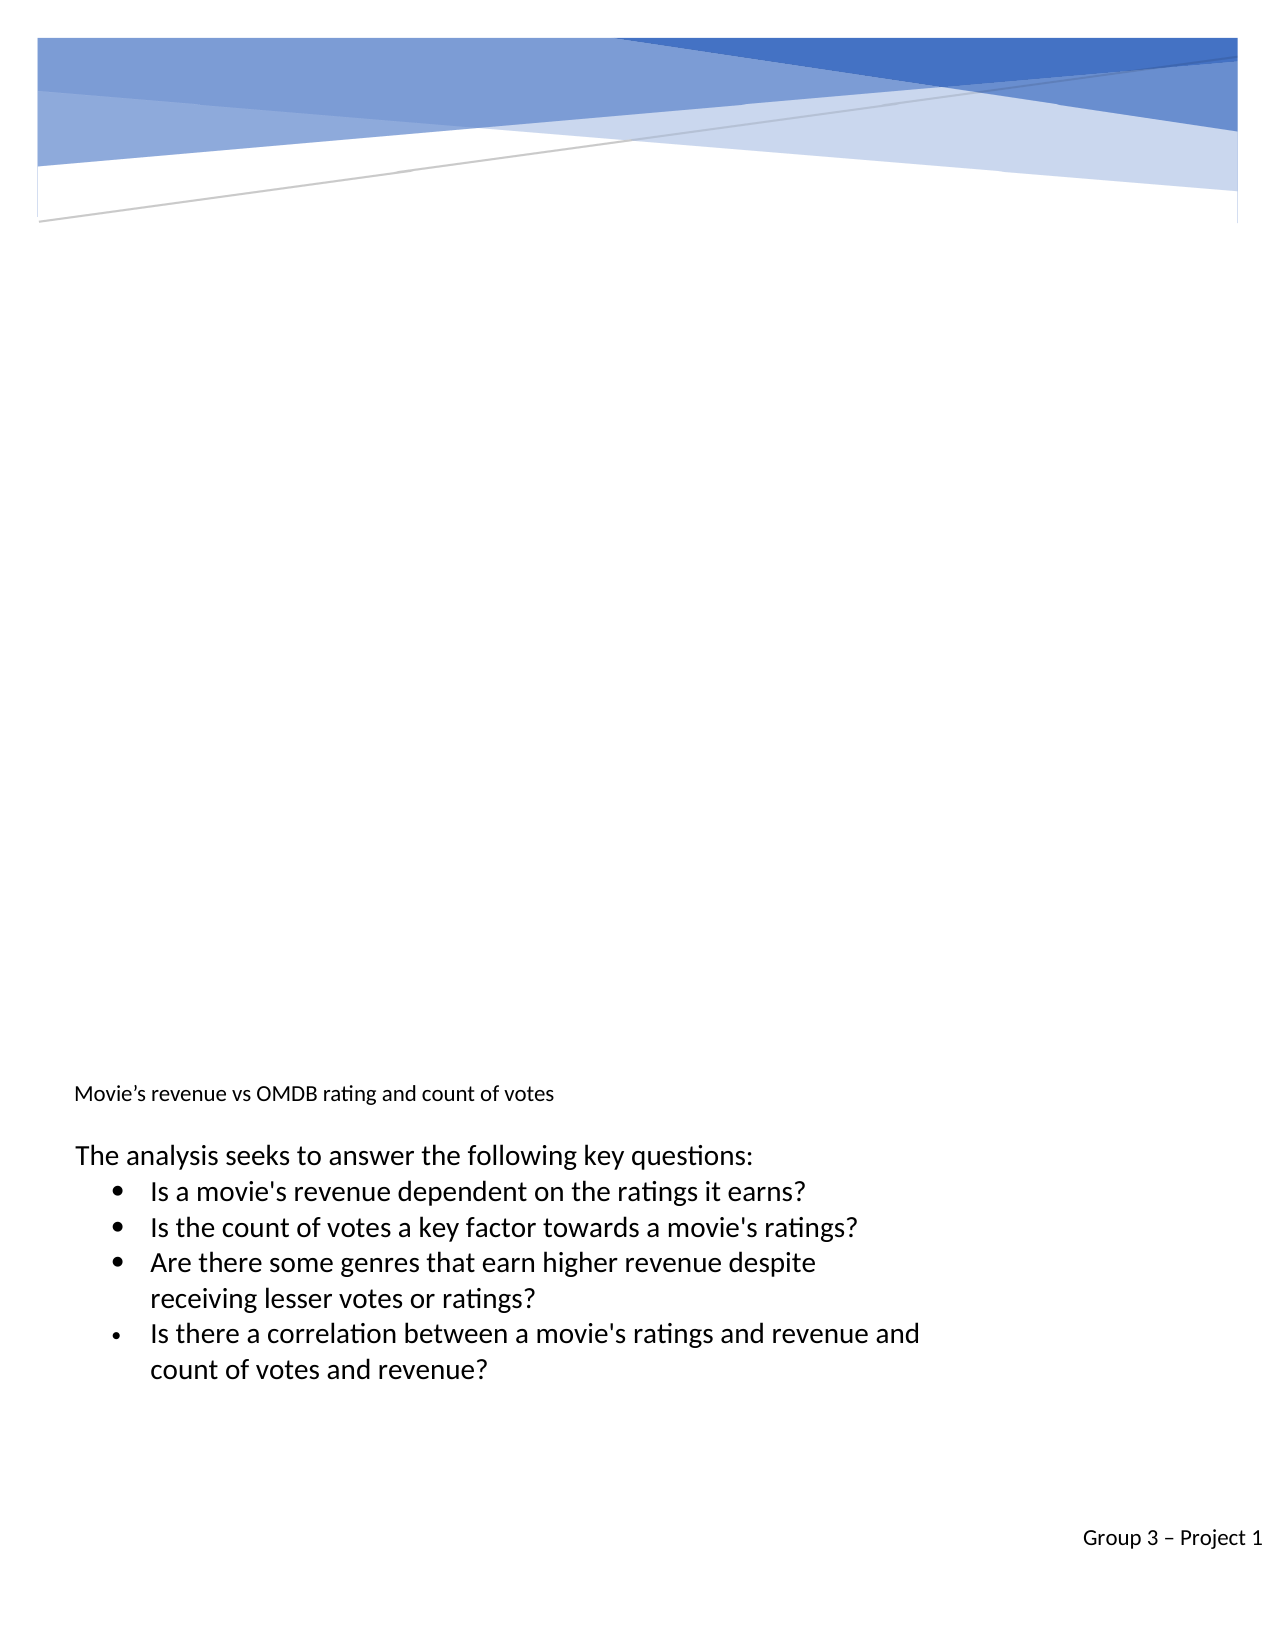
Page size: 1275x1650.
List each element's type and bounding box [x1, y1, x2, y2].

picture [37, 37, 1238, 238]
